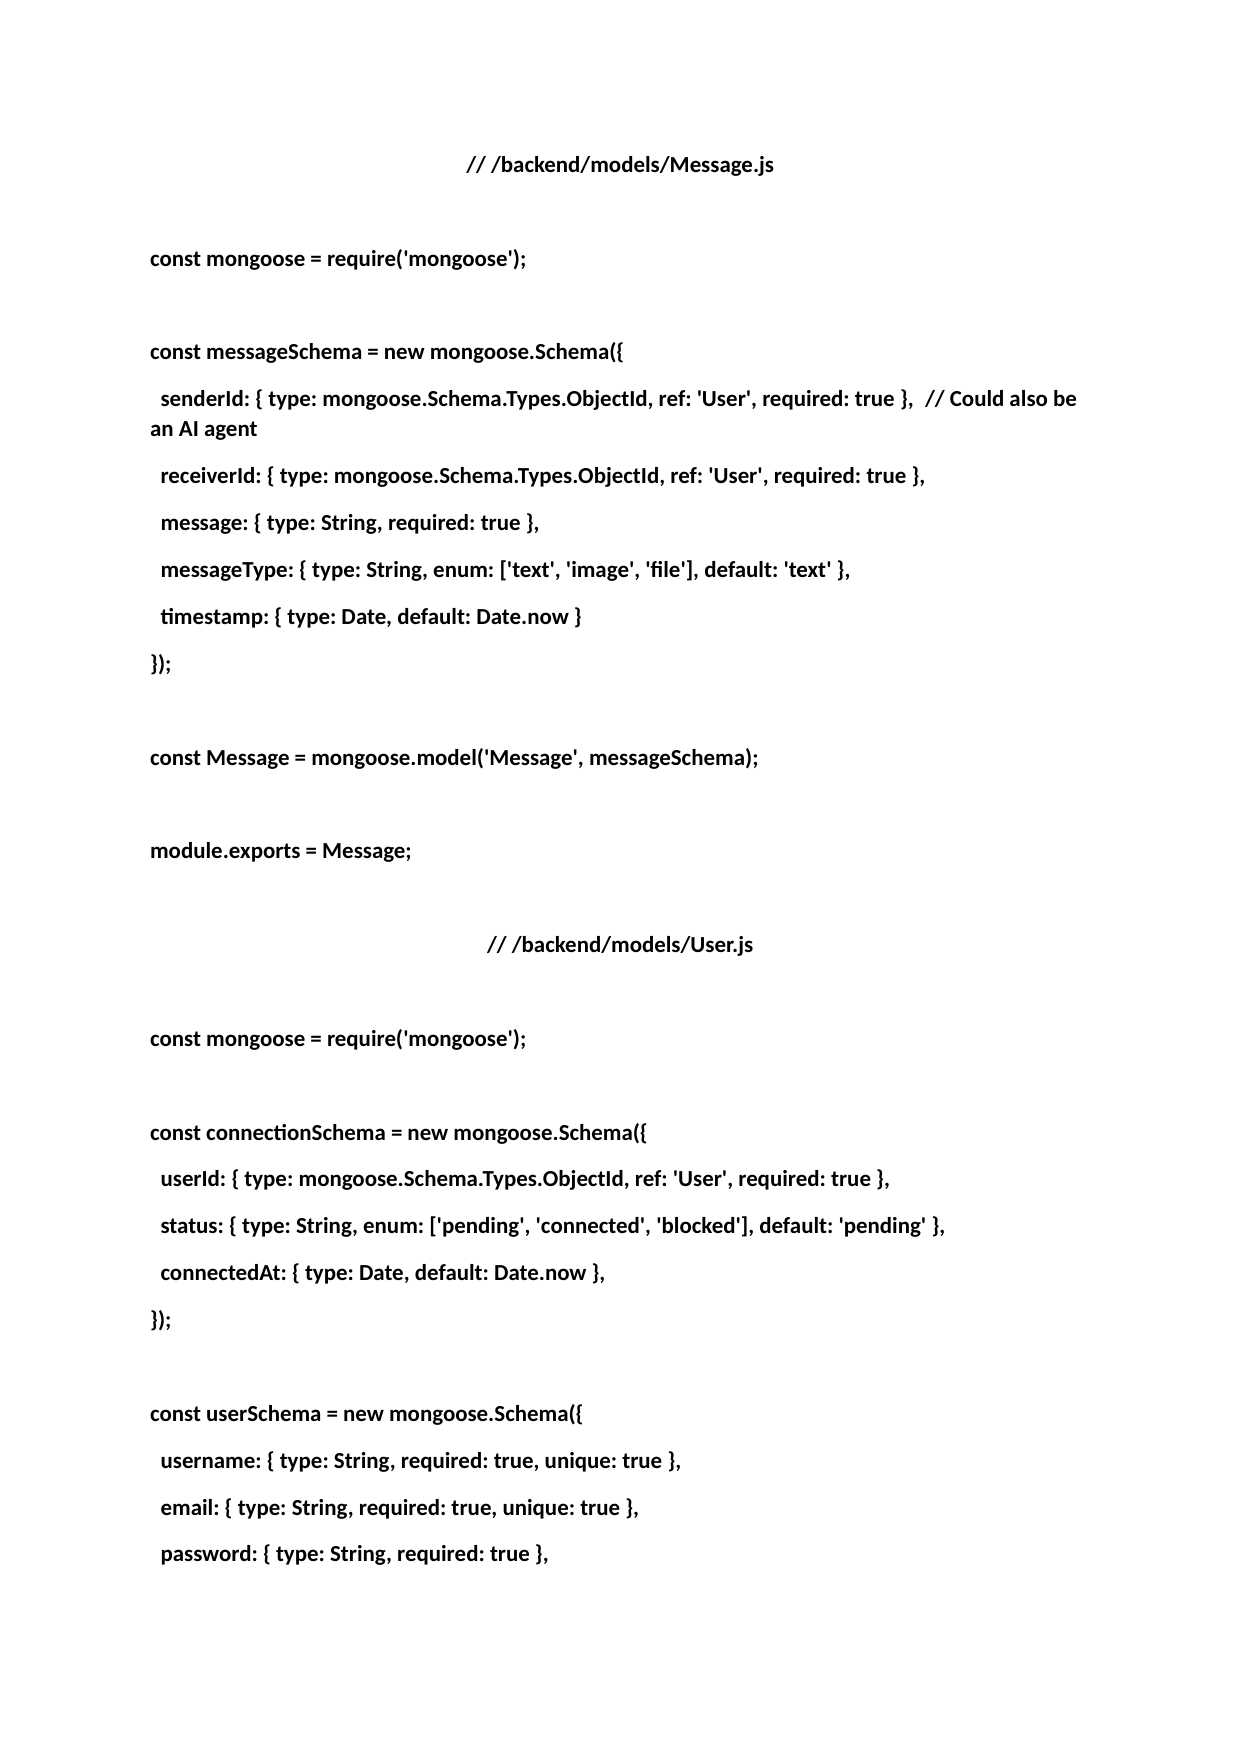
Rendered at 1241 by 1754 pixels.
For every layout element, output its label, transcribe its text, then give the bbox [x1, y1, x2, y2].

text message: { type: String, required: true }, [150, 508, 1090, 536]
text receiverId: { type: mongoose.Schema.Types.ObjectId, ref: 'User', required: true }, [150, 461, 1090, 489]
text }); [150, 1305, 1090, 1333]
text timestamp: { type: Date, default: Date.now } [150, 602, 1090, 630]
text email: { type: String, required: true, unique: true }, [150, 1493, 1090, 1521]
text const mongoose = require('mongoose'); [150, 244, 1090, 272]
text module.exports = Message; [150, 836, 1090, 864]
text // /backend/models/Message.js [150, 150, 1090, 178]
text }); [150, 649, 1090, 677]
text userId: { type: mongoose.Schema.Types.ObjectId, ref: 'User', required: true }, [150, 1164, 1090, 1193]
text const connectionSchema = new mongoose.Schema({ [150, 1118, 1090, 1146]
text const userSchema = new mongoose.Schema({ [150, 1399, 1090, 1427]
text connectedAt: { type: Date, default: Date.now }, [150, 1258, 1090, 1286]
text senderId: { type: mongoose.Schema.Types.ObjectId, ref: 'User', required: true }, // Could also be an AI agent [150, 384, 1090, 443]
text const messageSchema = new mongoose.Schema({ [150, 337, 1090, 366]
text username: { type: String, required: true, unique: true }, [150, 1446, 1090, 1474]
text const Message = mongoose.model('Message', messageSchema); [150, 743, 1090, 771]
text password: { type: String, required: true }, [150, 1539, 1090, 1568]
text status: { type: String, enum: ['pending', 'connected', 'blocked'], default: 'pending' }, [150, 1211, 1090, 1239]
text // /backend/models/User.js [150, 930, 1090, 958]
text messageType: { type: String, enum: ['text', 'image', 'file'], default: 'text' }, [150, 555, 1090, 583]
text const mongoose = require('mongoose'); [150, 1024, 1090, 1052]
